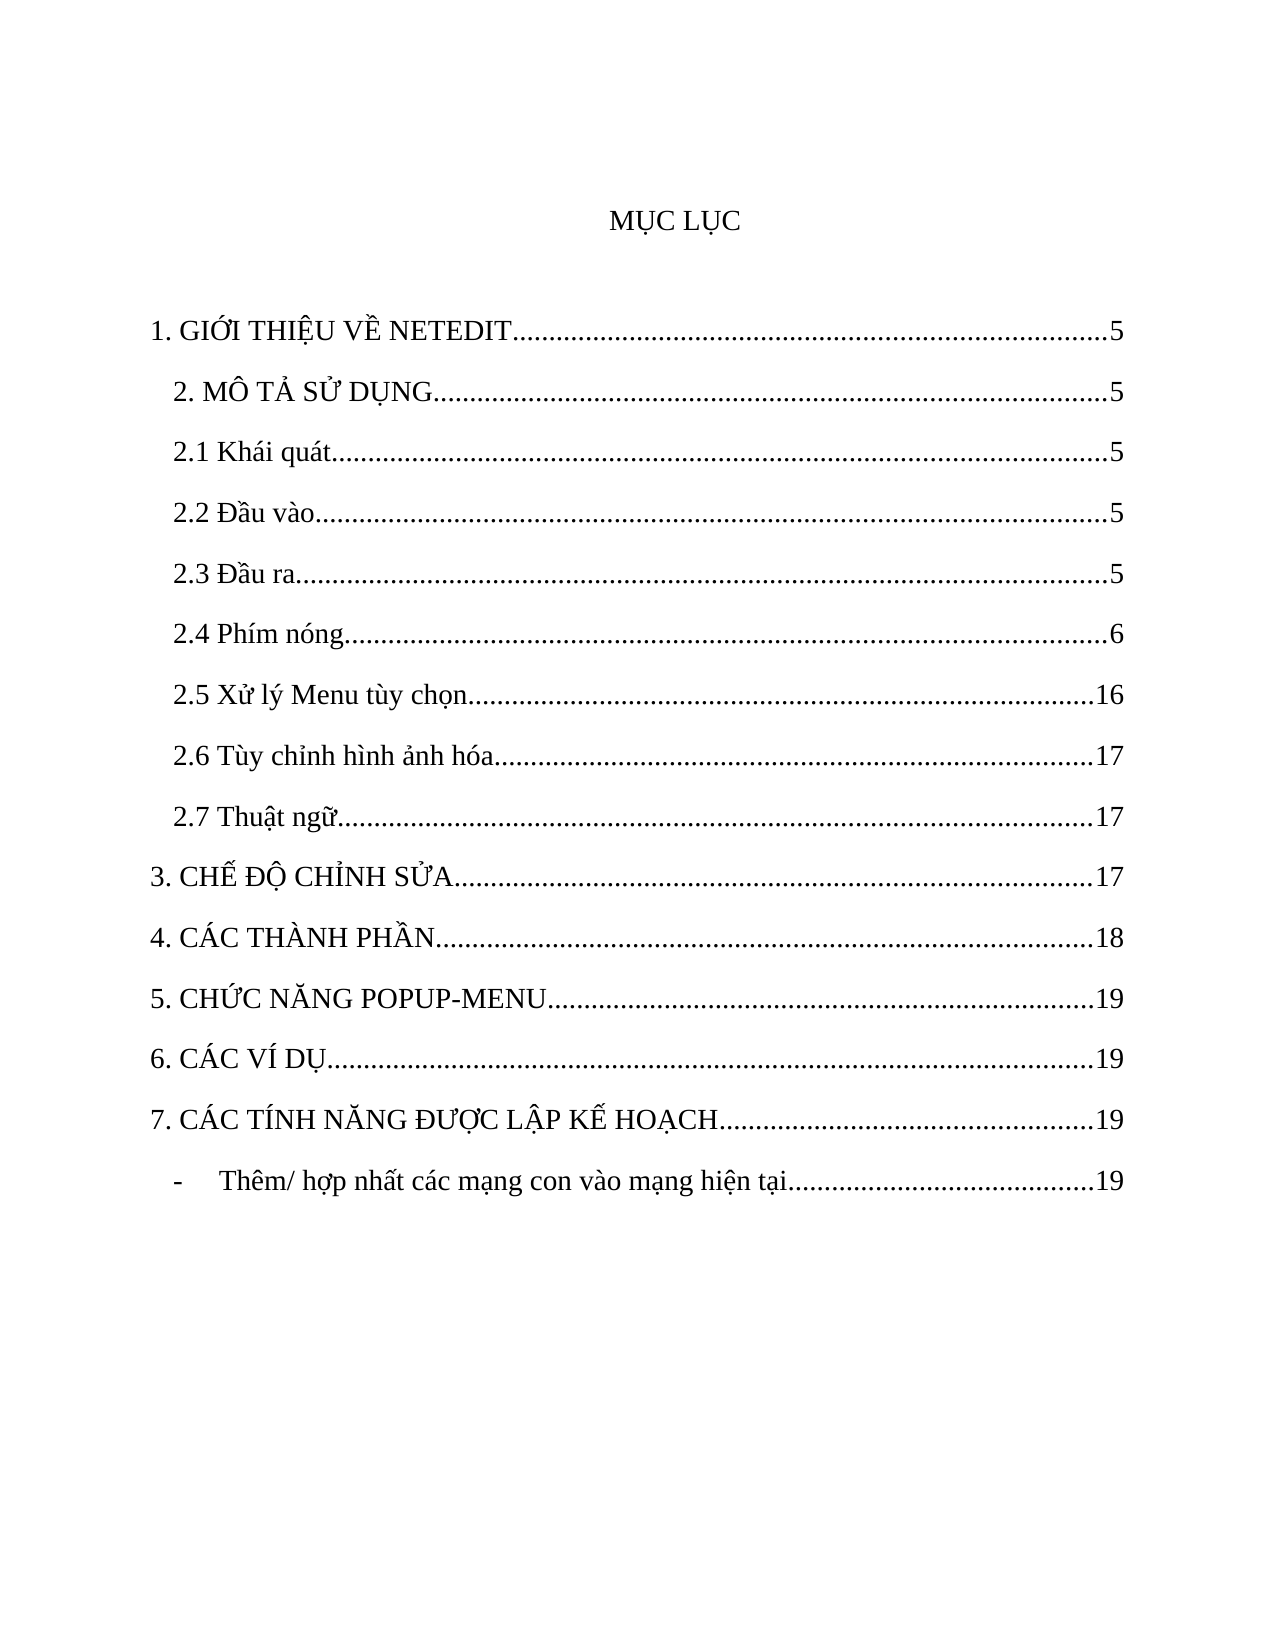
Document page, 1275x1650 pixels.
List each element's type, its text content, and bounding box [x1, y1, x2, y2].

text MỤC LỤC [150, 203, 1125, 236]
